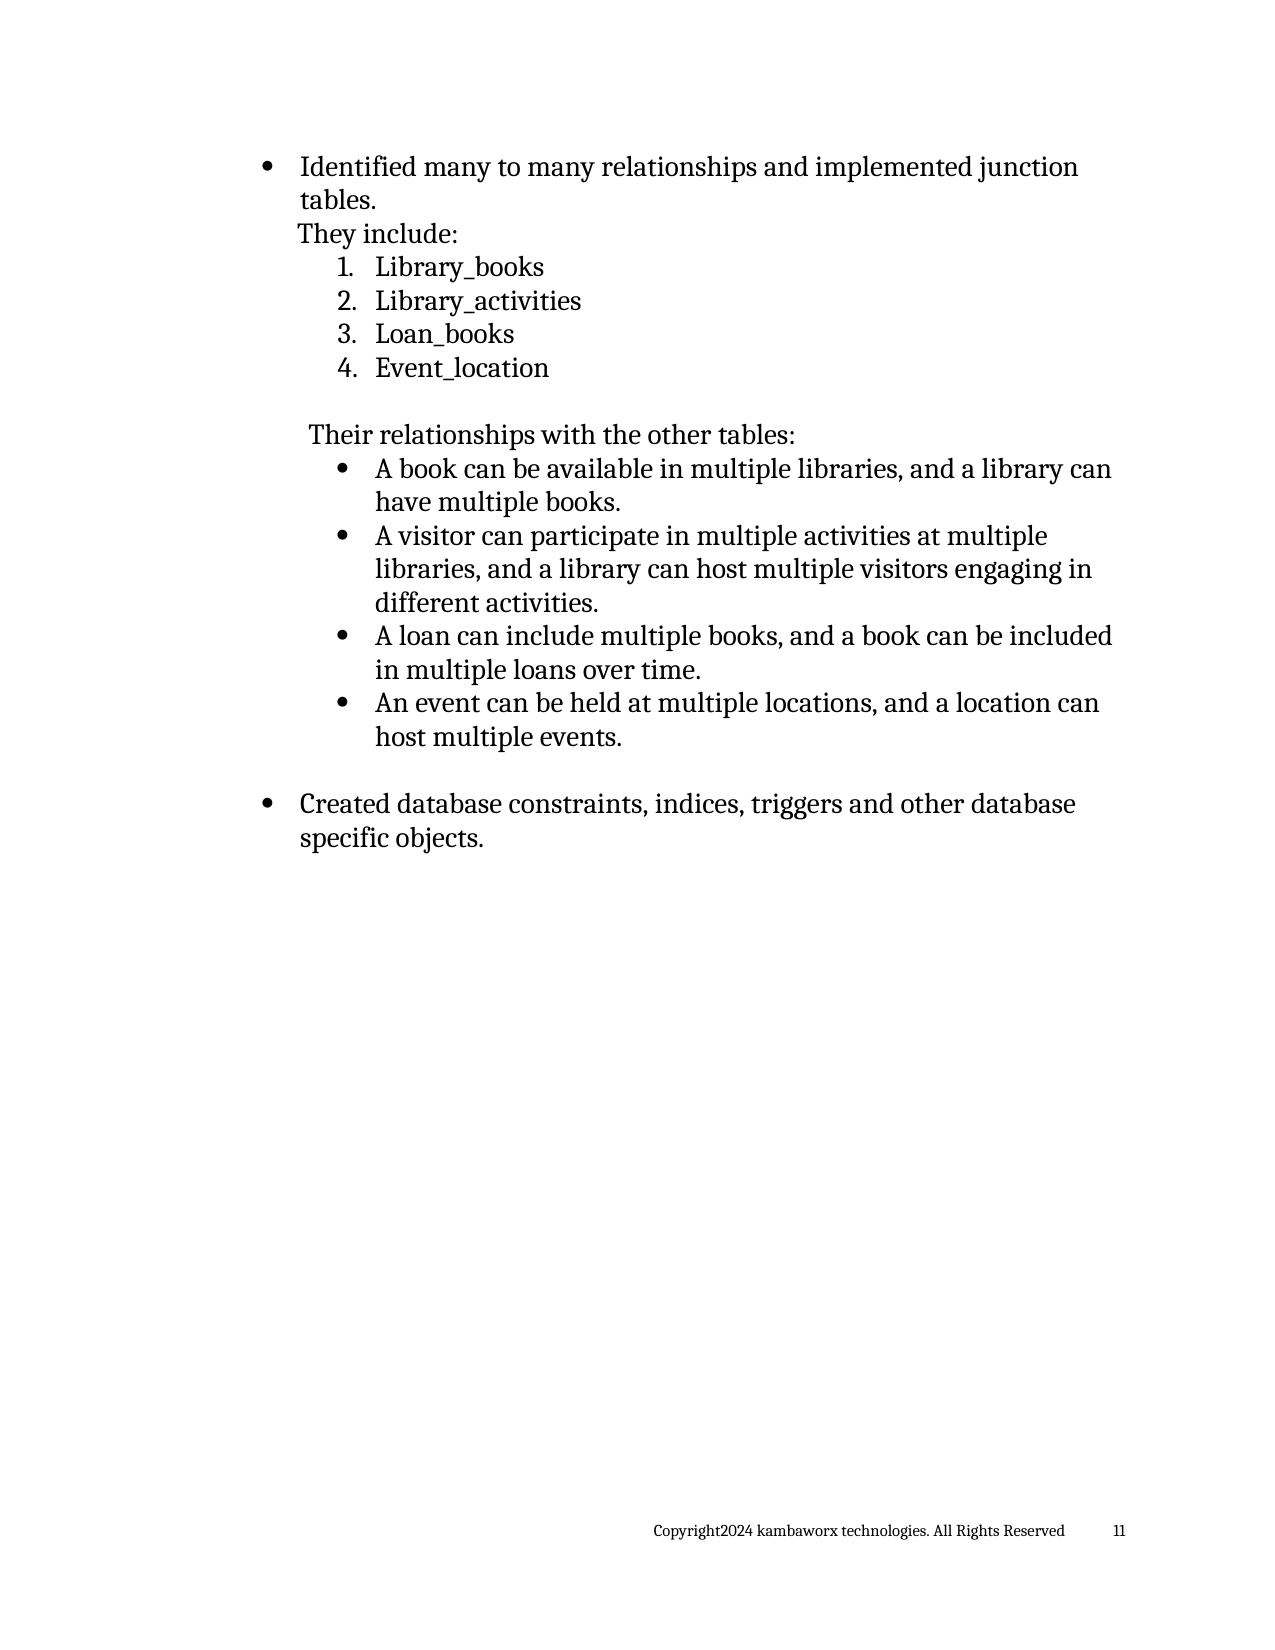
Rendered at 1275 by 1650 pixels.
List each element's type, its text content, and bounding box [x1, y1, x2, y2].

list Their relationships with the other tables: [225, 418, 1125, 452]
list Loan_books [337, 318, 1125, 351]
list Identified many to many relationships and implemented junction tables. [262, 150, 1125, 217]
list Library_activities [337, 284, 1125, 318]
list Event_location [337, 351, 1125, 385]
list An event can be held at multiple locations, and a location can host multiple events. [337, 687, 1125, 754]
list A loan can include multiple books, and a book can be included in multiple loans over time. [337, 619, 1125, 687]
list Created database constraints, indices, triggers and other database specific objects. [262, 787, 1125, 854]
list A visitor can participate in multiple activities at multiple libraries, and a library can host multiple visitors engaging in different activities. [337, 519, 1125, 619]
text They include: [150, 217, 1125, 251]
list Library_books [337, 251, 1125, 284]
list A book can be available in multiple libraries, and a library can have multiple books. [337, 452, 1125, 519]
